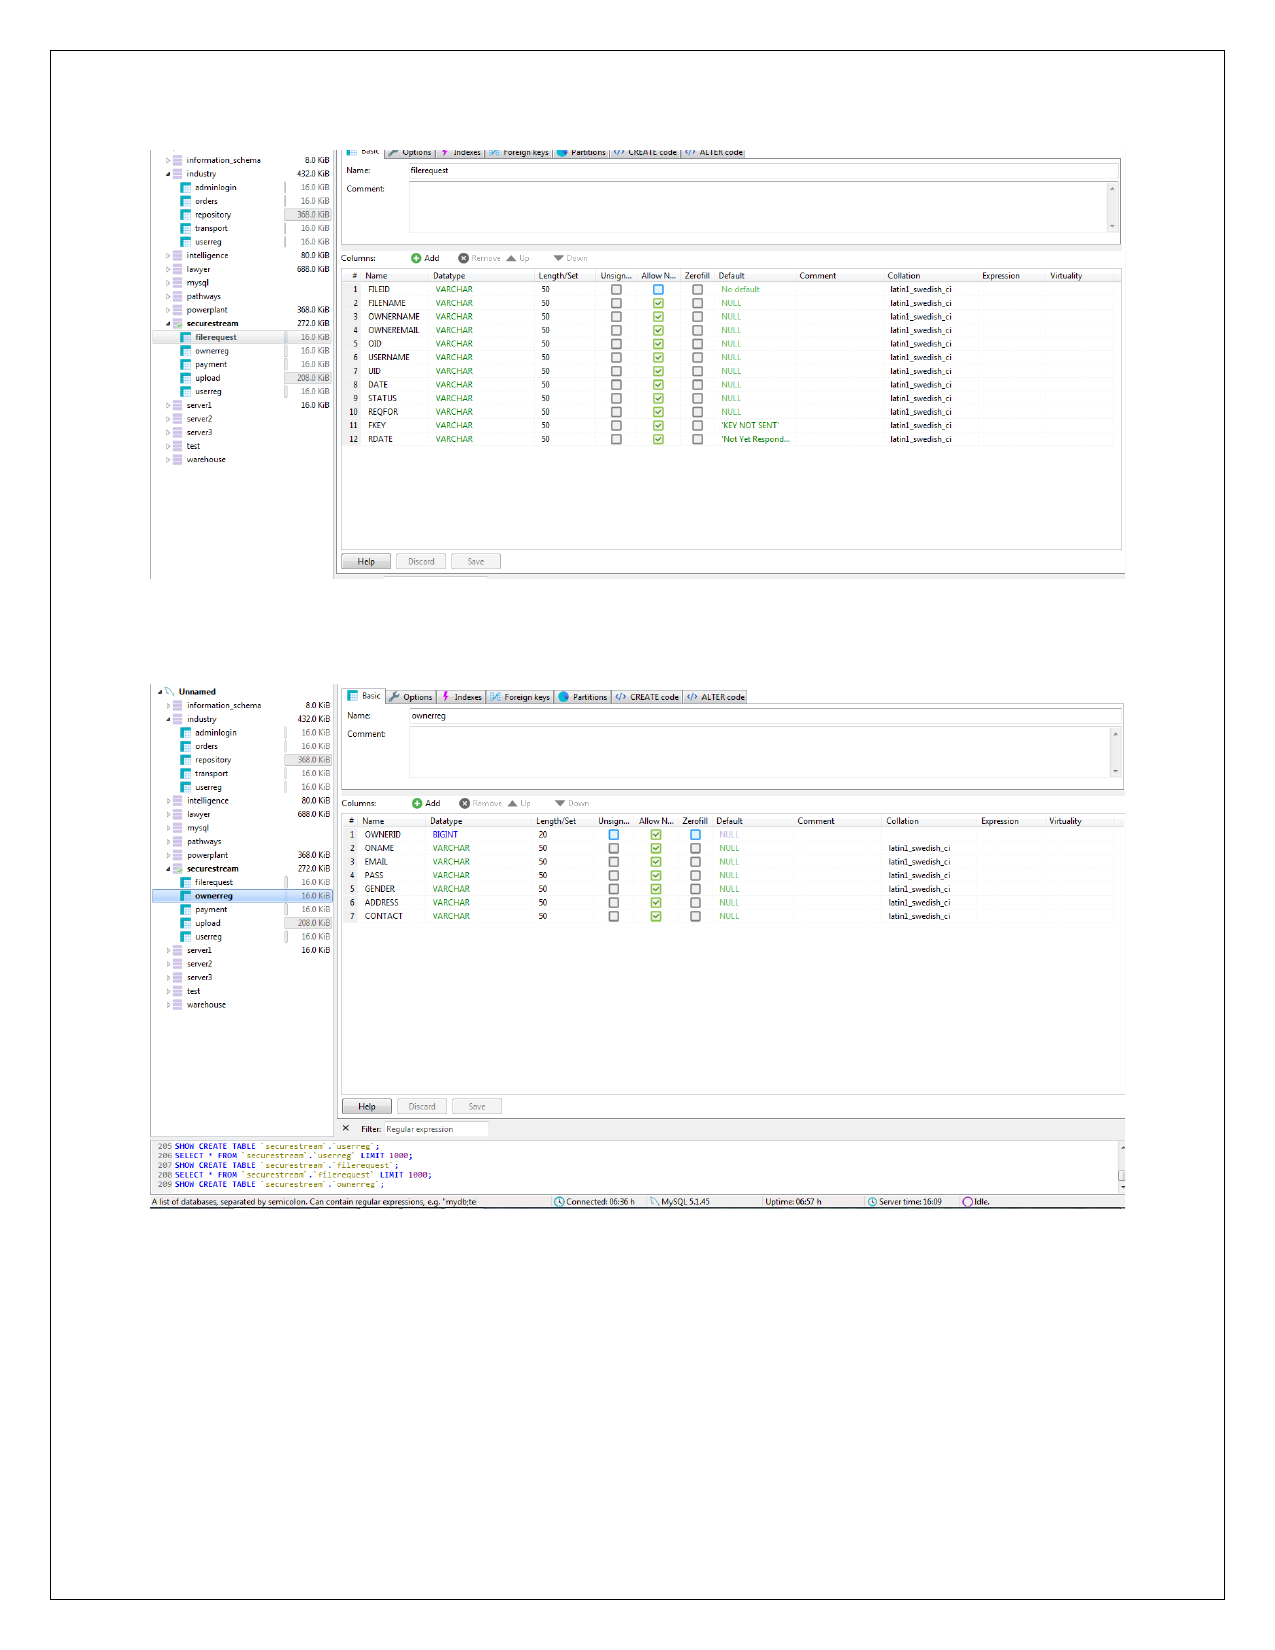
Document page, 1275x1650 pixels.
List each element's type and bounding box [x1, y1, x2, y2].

picture [150, 150, 1125, 579]
picture [150, 684, 1125, 1209]
